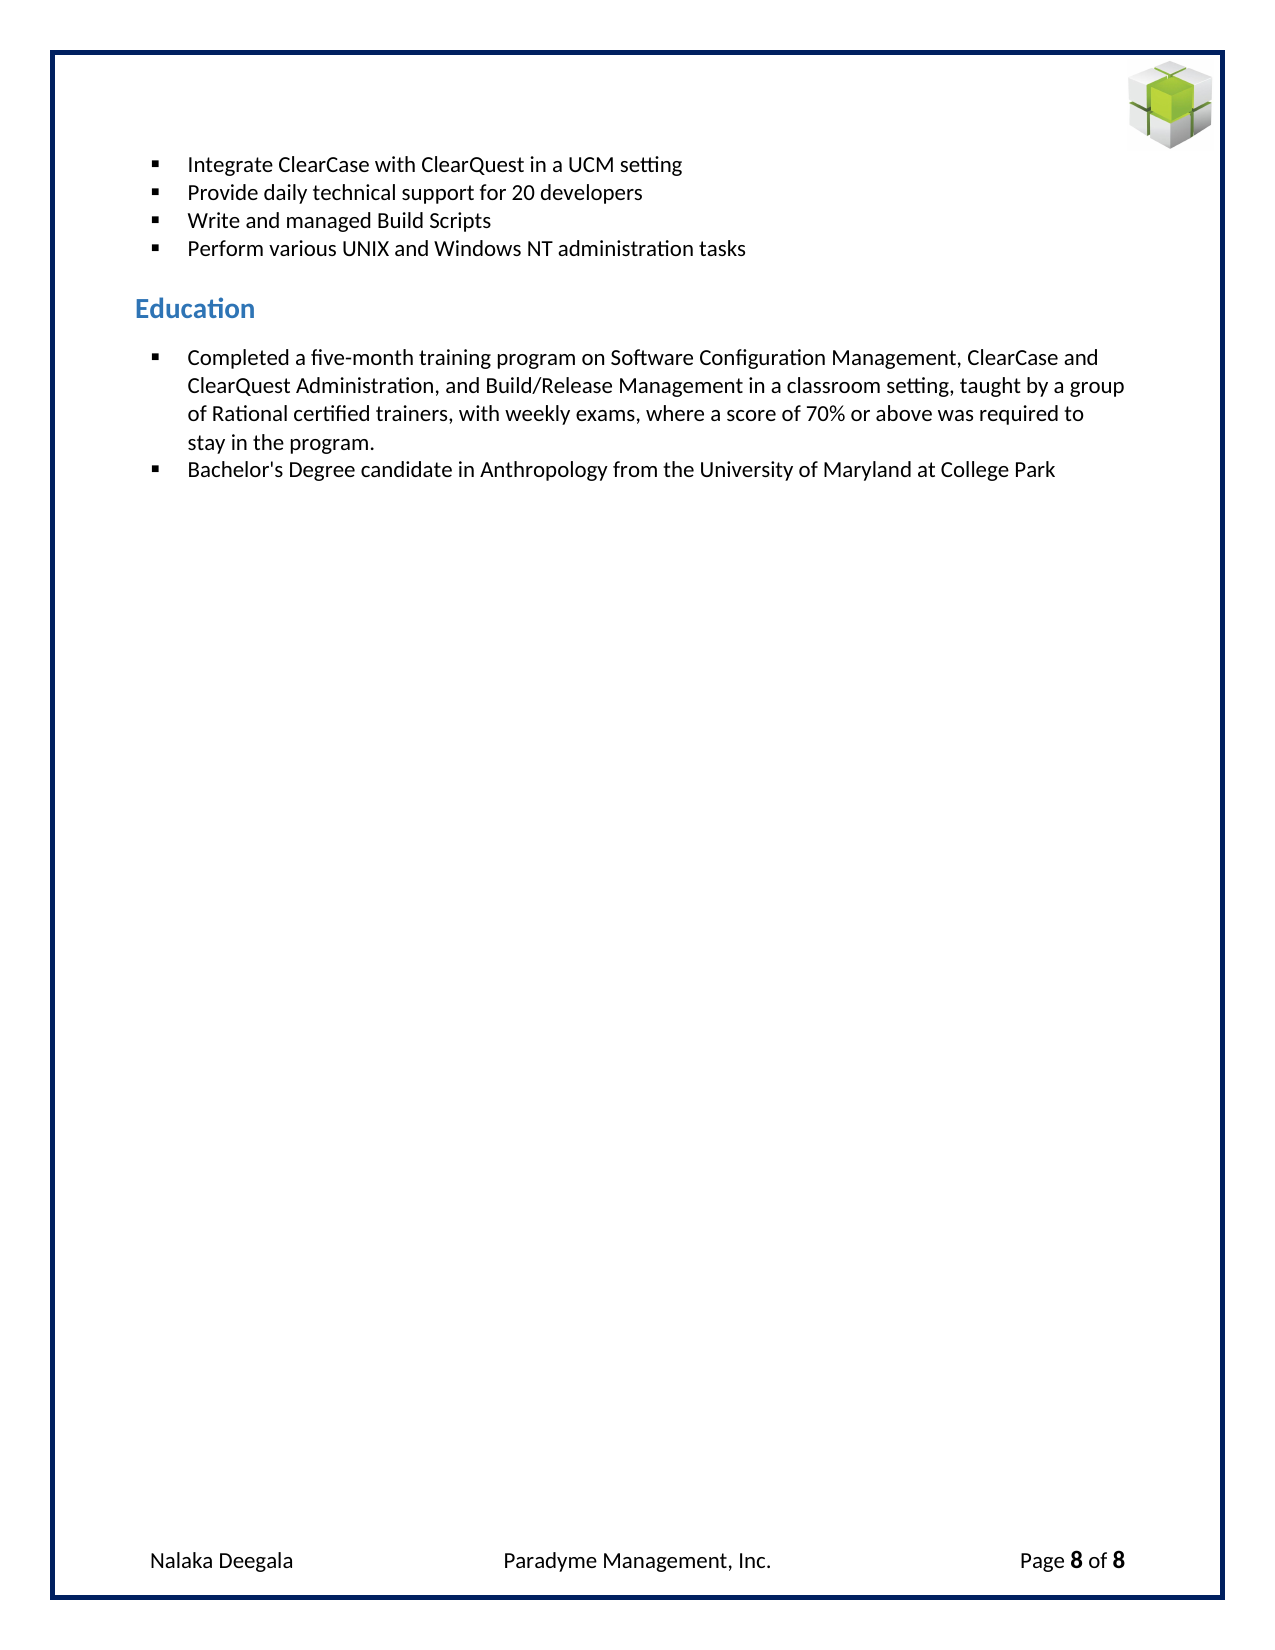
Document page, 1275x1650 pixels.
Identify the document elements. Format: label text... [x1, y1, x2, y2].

list Completed a five-month training program on Software Configuration Management, ClearCase and ClearQuest Administration, and Build/Release Management in a classroom setting, taught by a group of Rational certified trainers, with weekly exams, where a score of 70% or above was required to stay in the program. [150, 343, 1126, 456]
list Provide daily technical support for 20 developers [150, 178, 1125, 206]
list Perform various UNIX and Windows NT administration tasks [150, 234, 1125, 262]
list Write and managed Build Scripts [150, 206, 1125, 234]
picture [1126, 59, 1214, 151]
list Bachelor's Degree candidate in Anthropology from the University of Maryland at College Park [150, 456, 1125, 484]
subtitle Education [150, 290, 1125, 326]
list Integrate ClearCase with ClearQuest in a UCM setting [150, 150, 1125, 178]
